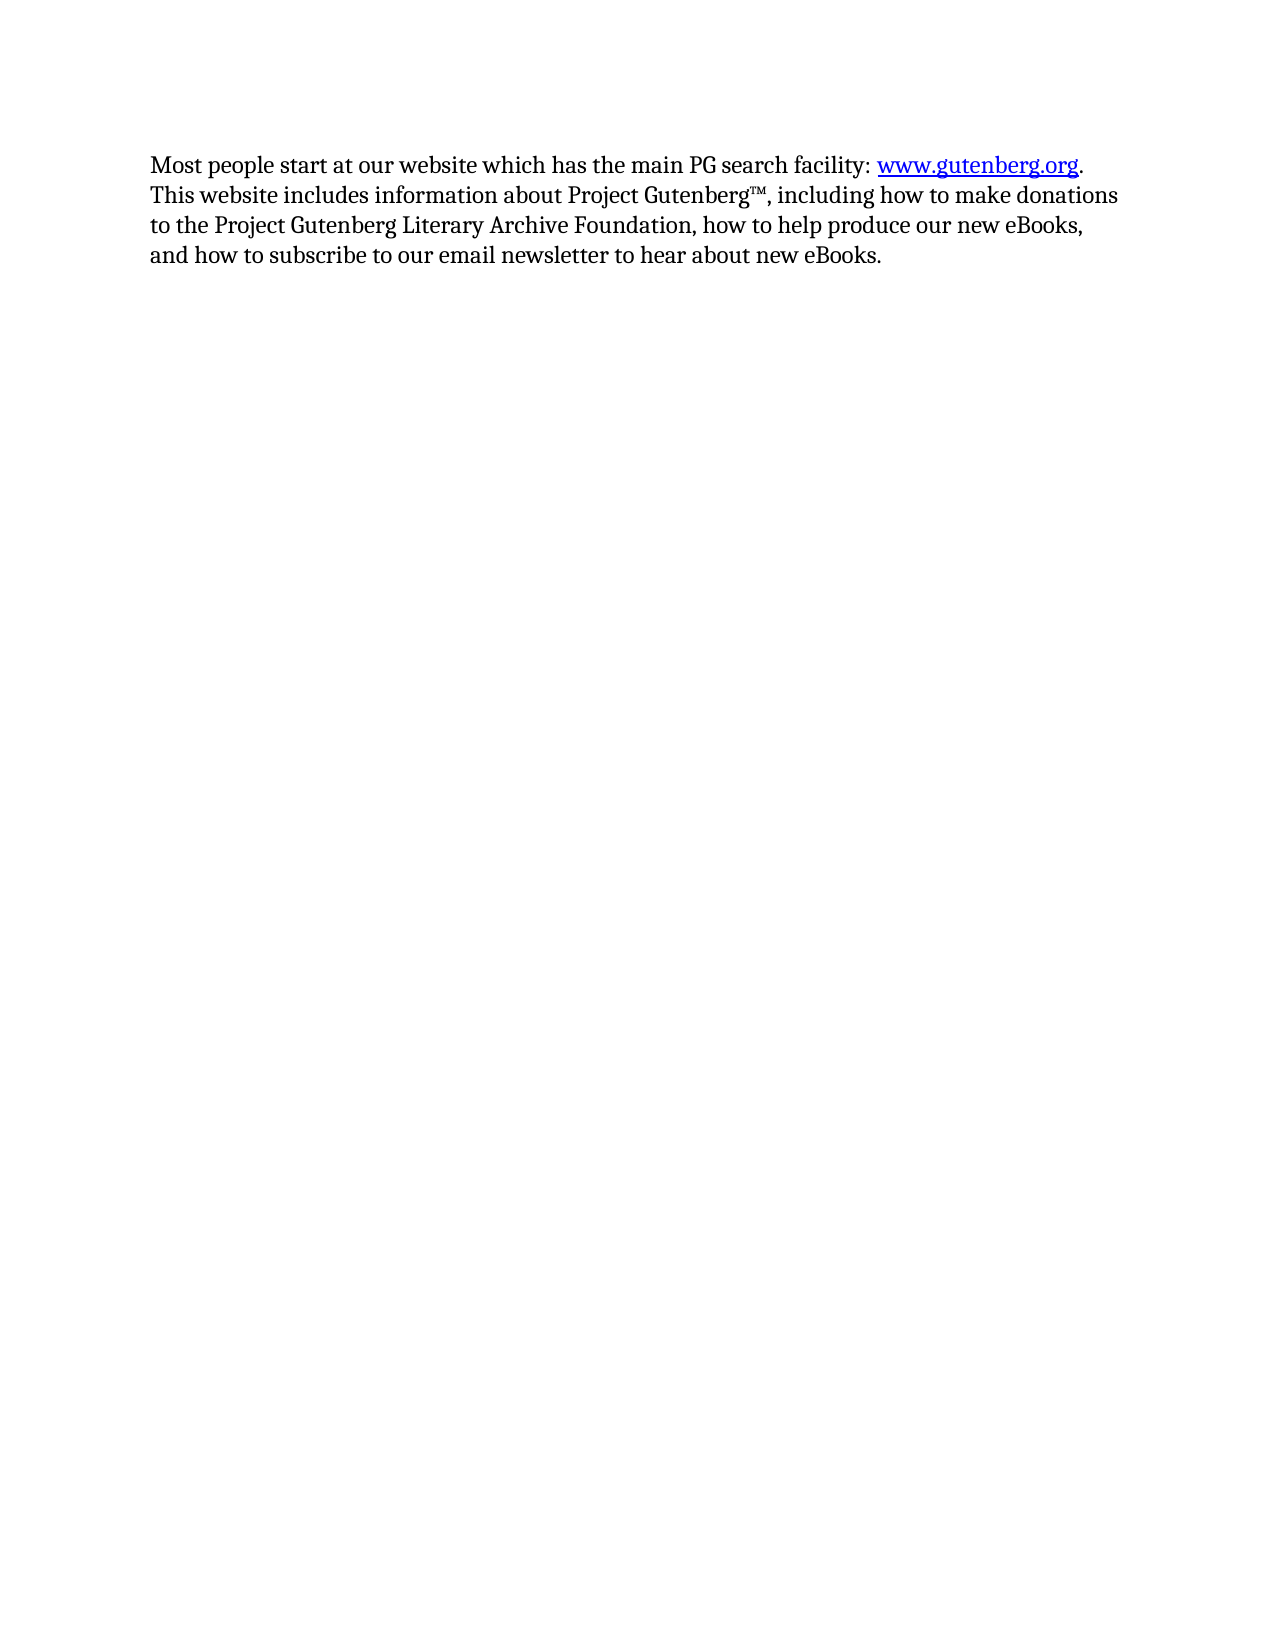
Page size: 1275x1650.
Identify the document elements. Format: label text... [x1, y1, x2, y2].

text Most people start at our website which has the main PG search facility: www.gutenberg.org. [150, 150, 1125, 180]
text This website includes information about Project Gutenberg™, including how to make donations to the Project Gutenberg Literary Archive Foundation, how to help produce our new eBooks, and how to subscribe to our email newsletter to hear about new eBooks. [150, 180, 1125, 270]
